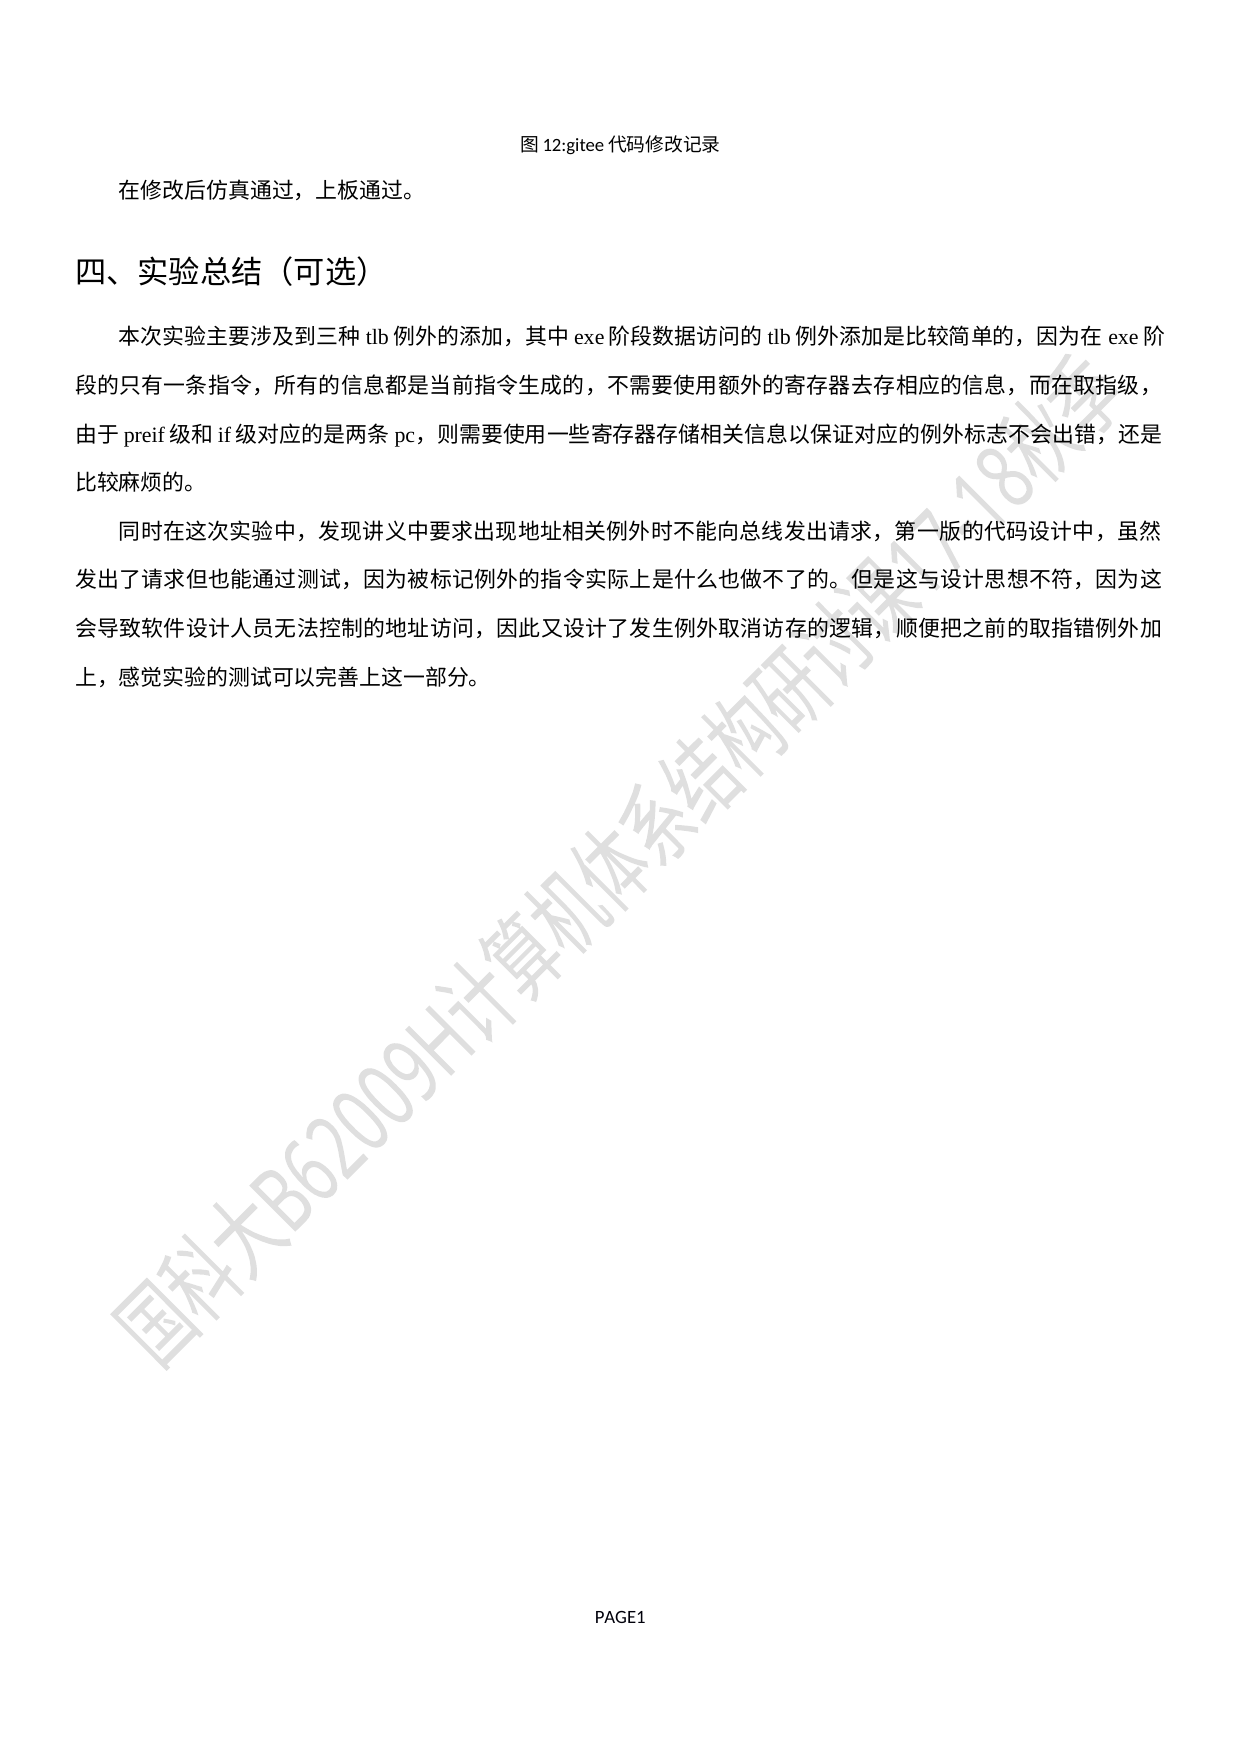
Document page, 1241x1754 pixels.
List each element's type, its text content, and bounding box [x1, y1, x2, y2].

text 在修改后仿真通过，上板通过。 [75, 173, 1165, 205]
text 四、实验总结（可选） [75, 237, 1165, 302]
text 同时在这次实验中，发现讲义中要求出现地址相关例外时不能向总线发出请求，第一版的代码设计中，虽然发出了请求但也能通过测试，因为被标记例外的指令实际上是什么也做不了的。但是这与设计思想不符，因为这会导致软件设计人员无法控制的地址访问，因此又设计了发生例外取消访存的逻辑，顺便把之前的取指错例外加上，感觉实验的测试可以完善上这一部分。 [75, 513, 1165, 692]
text 图12:gitee代码修改记录 [75, 127, 1165, 159]
text 本次实验主要涉及到三种tlb例外的添加，其中exe阶段数据访问的tlb例外添加是比较简单的，因为在exe阶段的只有一条指令，所有的信息都是当前指令生成的，不需要使用额外的寄存器去存相应的信息，而在取指级，由于preif级和if级对应的是两条pc，则需要使用一些寄存器存储相关信息以保证对应的例外标志不会出错，还是比较麻烦的。 [75, 319, 1165, 497]
